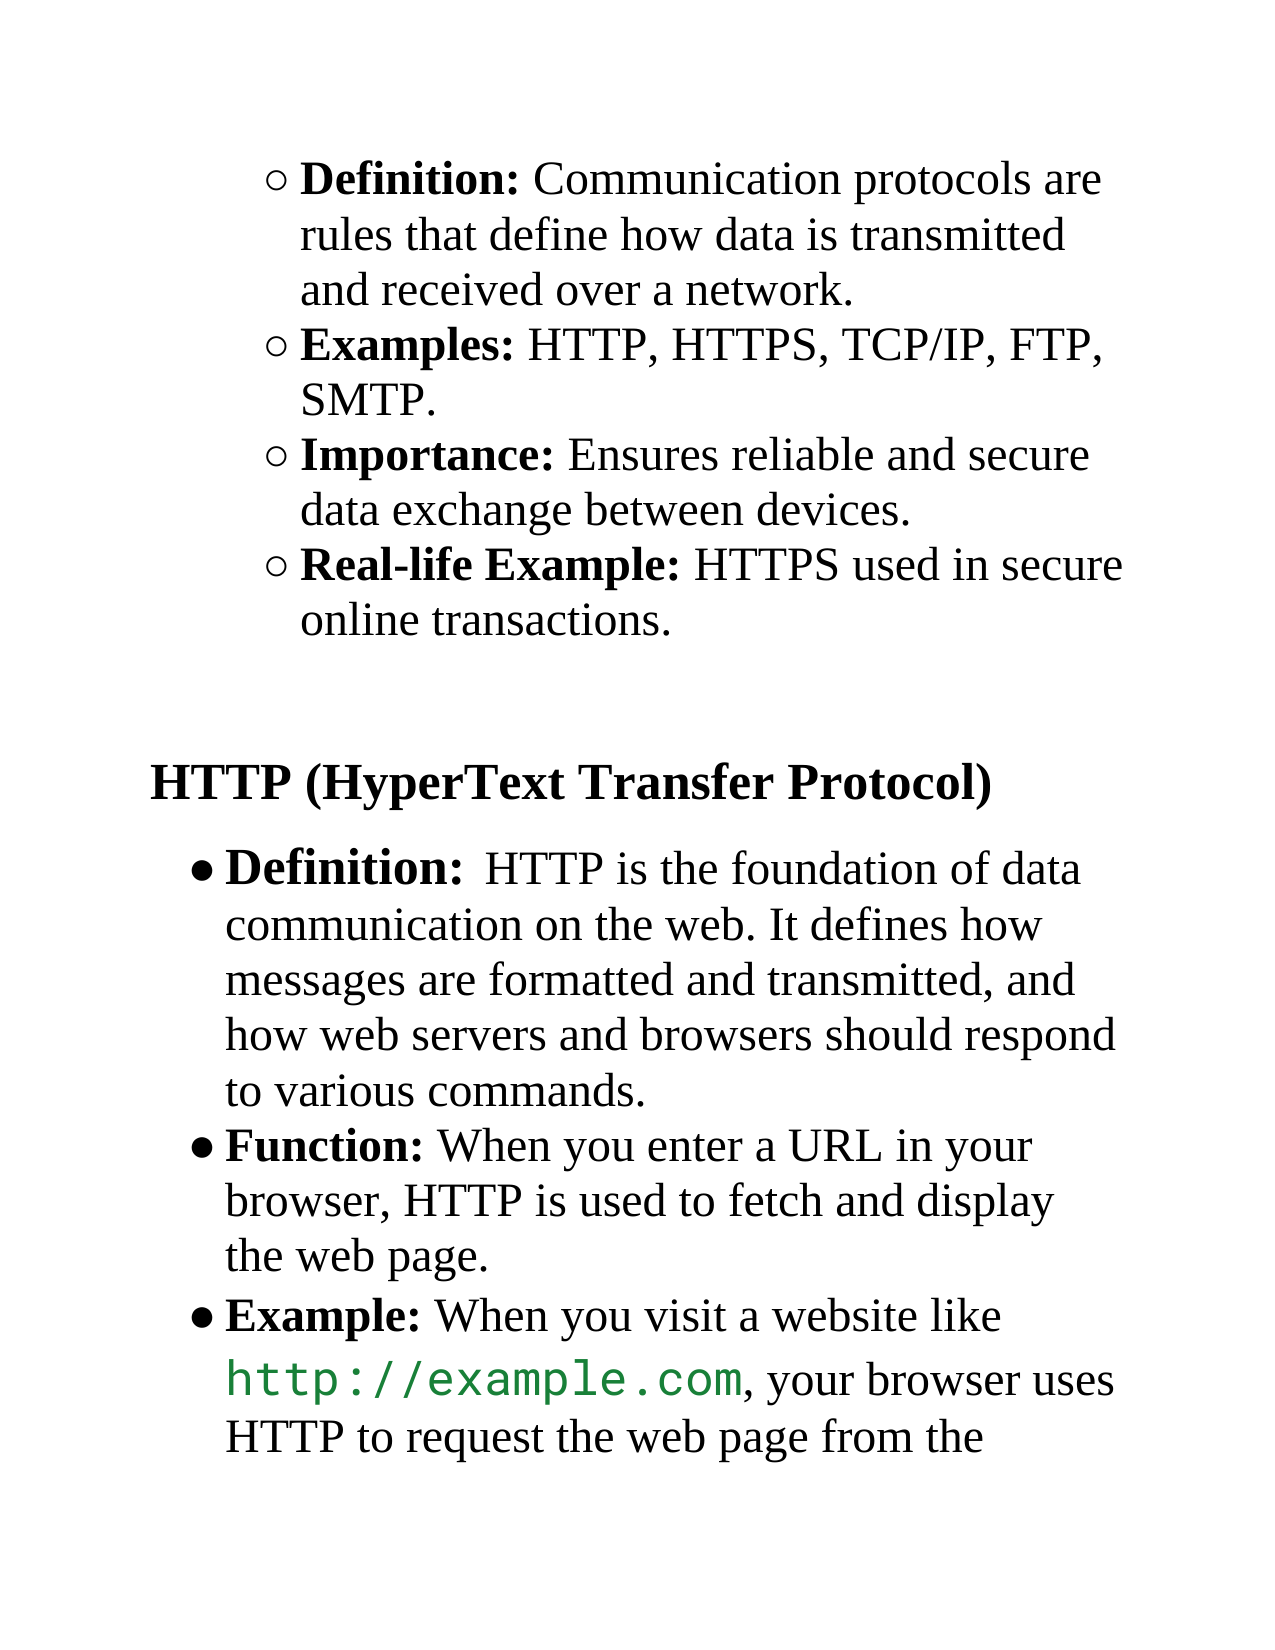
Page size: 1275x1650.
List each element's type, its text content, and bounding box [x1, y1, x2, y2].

list Importance: Ensures reliable and secure data exchange between devices. [262, 426, 1125, 536]
list Real-life Example: HTTPS used in secure online transactions. [262, 536, 1125, 646]
list Function: When you enter a URL in your browser, HTTP is used to fetch and display the web page. [187, 1116, 1125, 1282]
subtitle HTTP (HyperText Transfer Protocol) [150, 751, 1125, 811]
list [187, 1282, 1125, 1463]
list Definition: Communication protocols are rules that define how data is transmitted and received over a network. [262, 150, 1125, 315]
list Definition: HTTP is the foundation of data communication on the web. It defines how messages are formatted and transmitted, and how web servers and browsers should respond to various commands. [187, 836, 1125, 1116]
list Examples: HTTP, HTTPS, TCP/IP, FTP, SMTP. [262, 315, 1125, 426]
